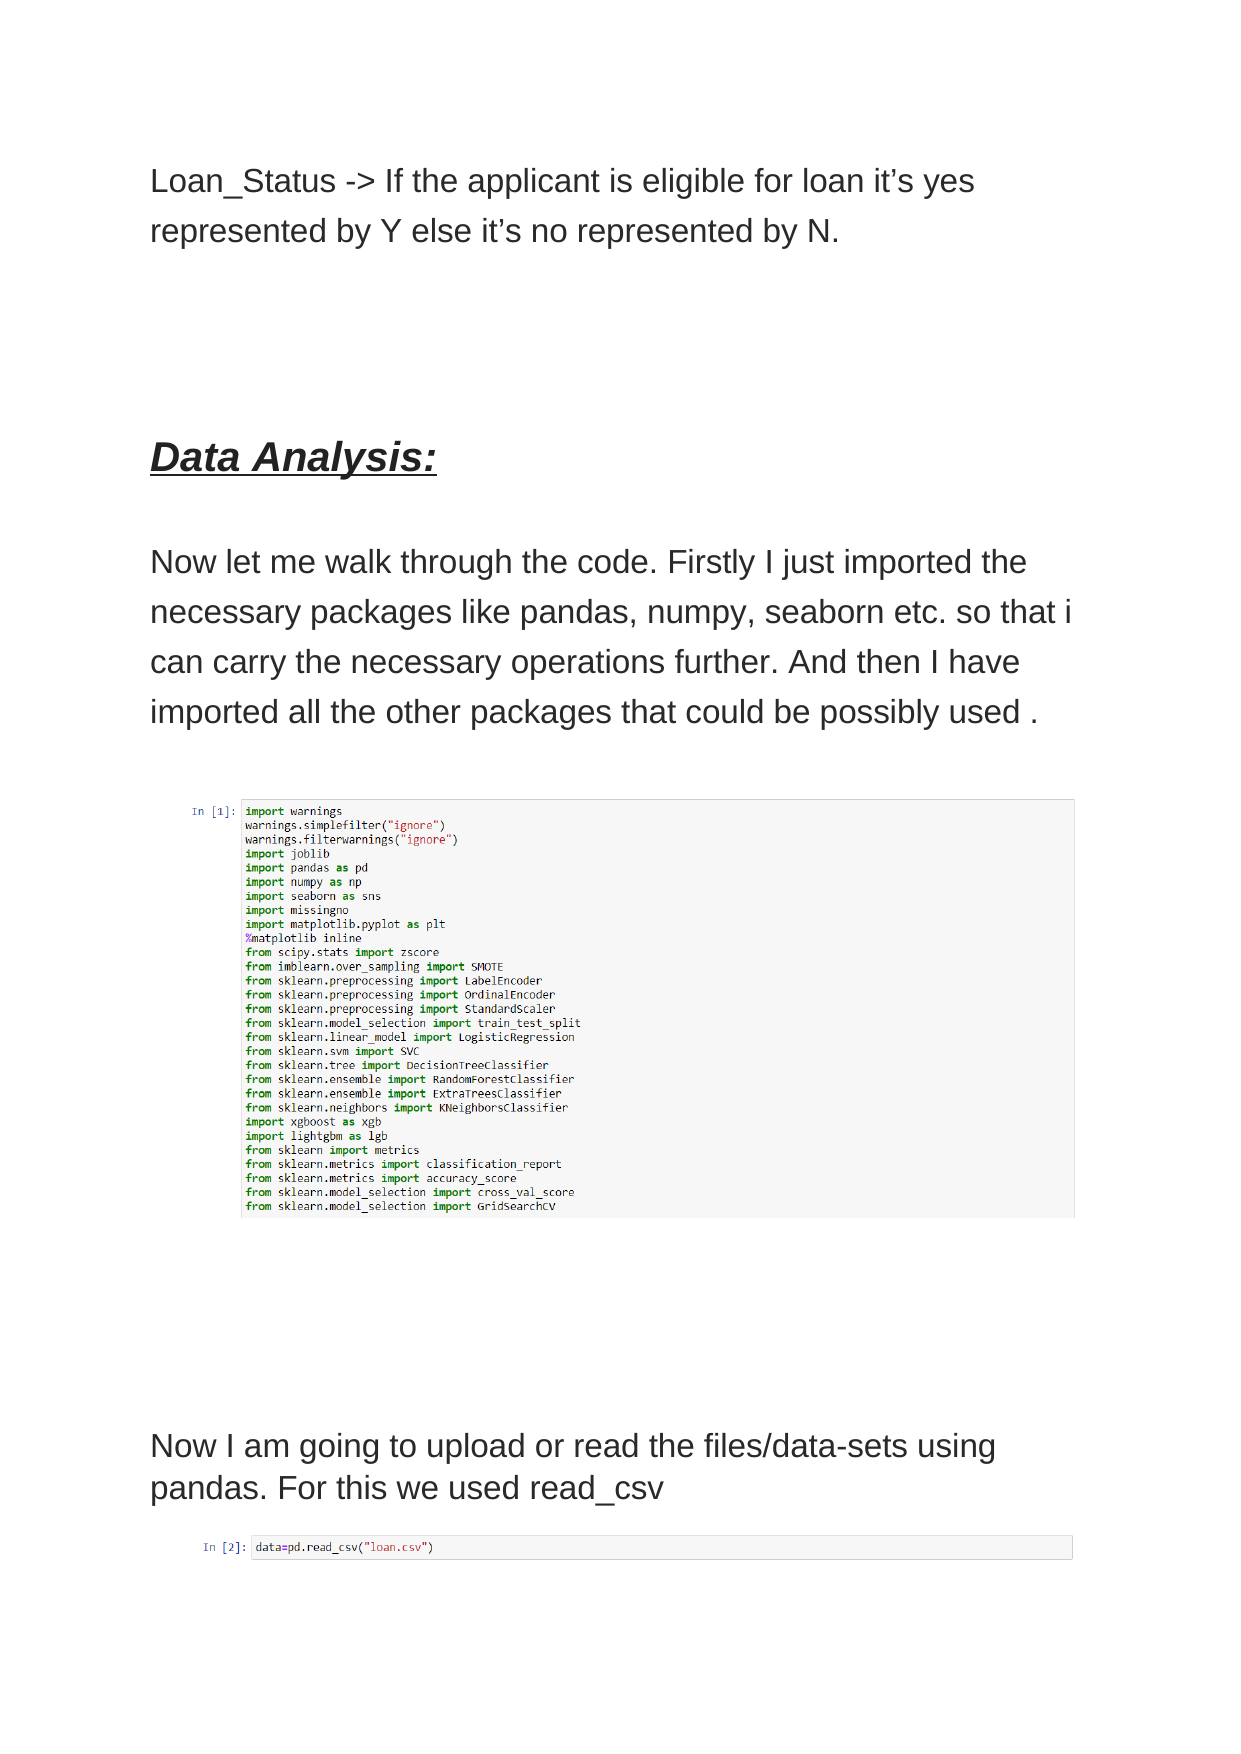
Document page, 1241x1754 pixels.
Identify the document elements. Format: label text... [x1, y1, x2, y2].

text Data Analysis: [150, 430, 1090, 480]
text Now let me walk through the code. Firstly I just imported the necessary packages like pandas, numpy, seaborn etc. so that i can carry the necessary operations further. And then I have imported all the other packages that could be possibly used . [150, 530, 1090, 730]
text Loan_Status -> If the applicant is eligible for loan it’s yes represented by Y else it’s no represented by N. [150, 150, 1090, 250]
text Now I am going to upload or read the files/data-sets using pandas. For this we used read_csv [150, 1426, 1090, 1506]
picture [150, 1525, 1089, 1567]
picture [150, 796, 1090, 1218]
